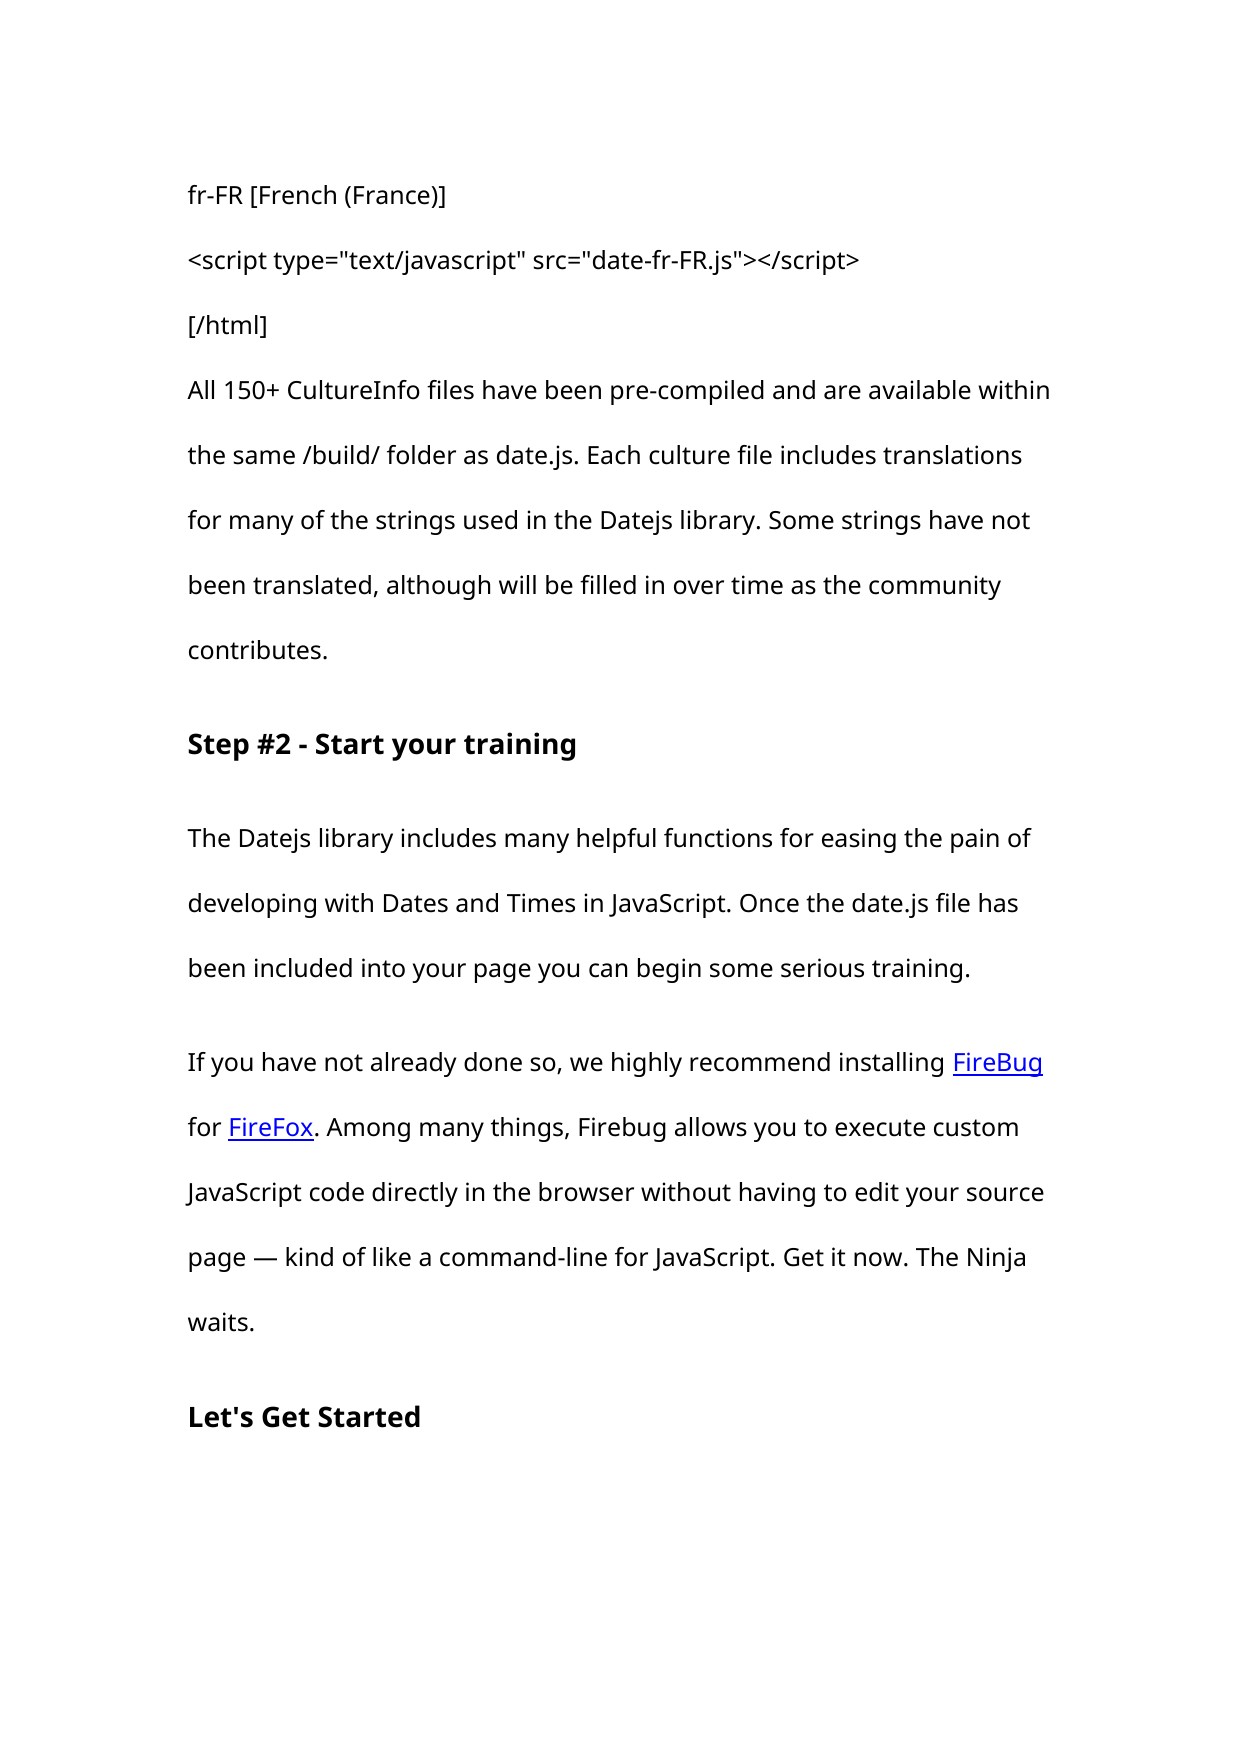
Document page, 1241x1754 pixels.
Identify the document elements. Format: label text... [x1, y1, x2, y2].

text fr-FR [French (France)] <script type="text/javascript" src="date-fr-FR.js"></script> [/html] All 150+ CultureInfo files have been pre-compiled and are available within the same /build/ folder as date.js. Each culture file includes translations for many of the strings used in the Datejs library. Some strings have not been translated, although will be filled in over time as the community contributes. [187, 162, 1053, 682]
text Step #2 - Start your training [187, 711, 1053, 776]
text Let's Get Started [187, 1384, 1053, 1449]
text The Datejs library includes many helpful functions for easing the pain of developing with Dates and Times in JavaScript. Once the date.js file has been included into your page you can begin some serious training. [187, 805, 1053, 1000]
text If you have not already done so, we highly recommend installing FireBug for FireFox. Among many things, Firebug allows you to execute custom JavaScript code directly in the browser without having to edit your source page — kind of like a command-line for JavaScript. Get it now. The Ninja waits. [187, 1029, 1053, 1354]
